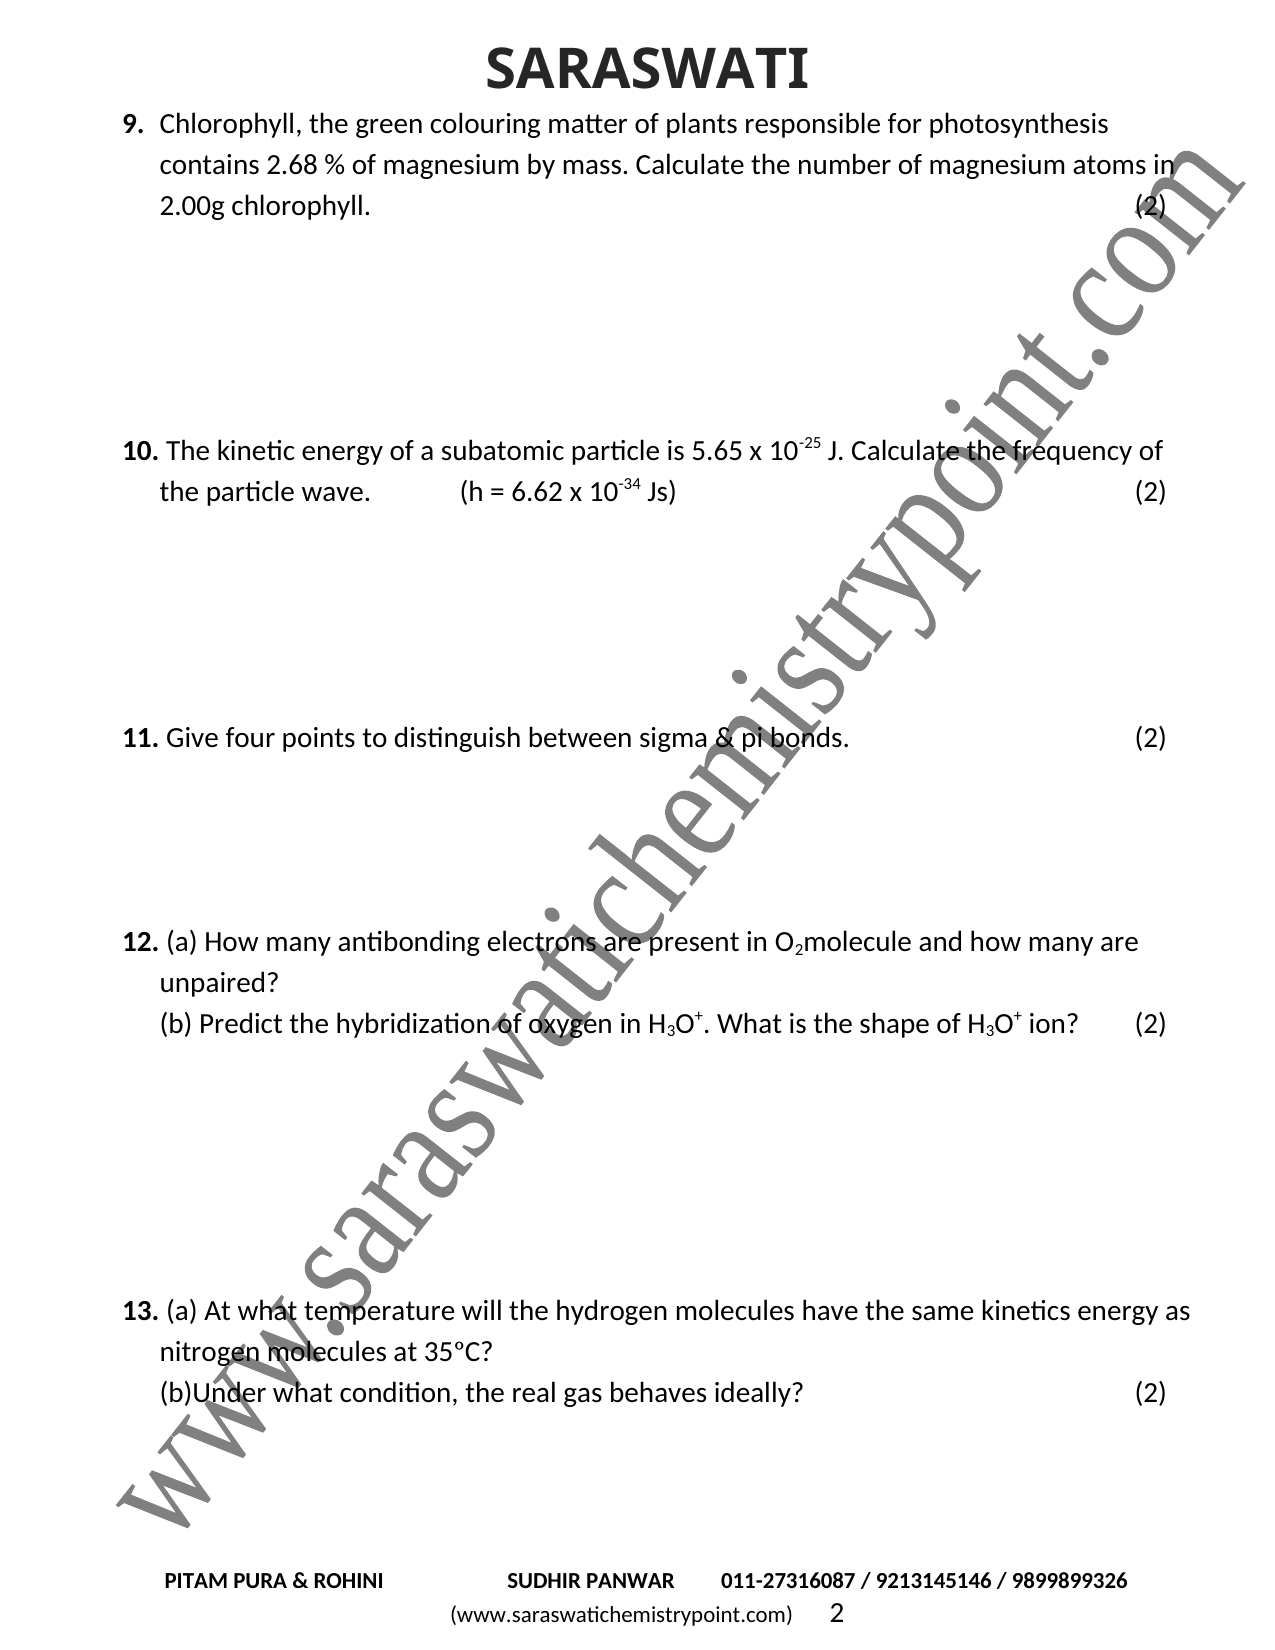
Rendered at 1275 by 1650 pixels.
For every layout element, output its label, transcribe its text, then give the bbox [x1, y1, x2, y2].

list (a) How many antibonding electrons are present in O2molecule and how many are unpaired? [122, 923, 1209, 1000]
list Chlorophyll, the green colouring matter of plants responsible for photosynthesis contains 2.68 % of magnesium by mass. Calculate the number of magnesium atoms in 2.00g chlorophyll. (2) [122, 105, 1209, 222]
list (a) At what temperature will the hydrogen molecules have the same kinetics energy as nitrogen molecules at 35°C? [122, 1292, 1209, 1368]
list The kinetic energy of a subatomic particle is 5.65 x 10-25 J. Calculate the frequency of the particle wave. (h = 6.62 x 10-34 Js) (2) [122, 432, 1209, 509]
list (b) Predict the hybridization of oxygen in H3O+. What is the shape of H3O+ ion? (2) [159, 1005, 1209, 1041]
list (b)Under what condition, the real gas behaves ideally? (2) [159, 1374, 1209, 1409]
list Give four points to distinguish between sigma & pi bonds. (2) [122, 719, 1209, 754]
